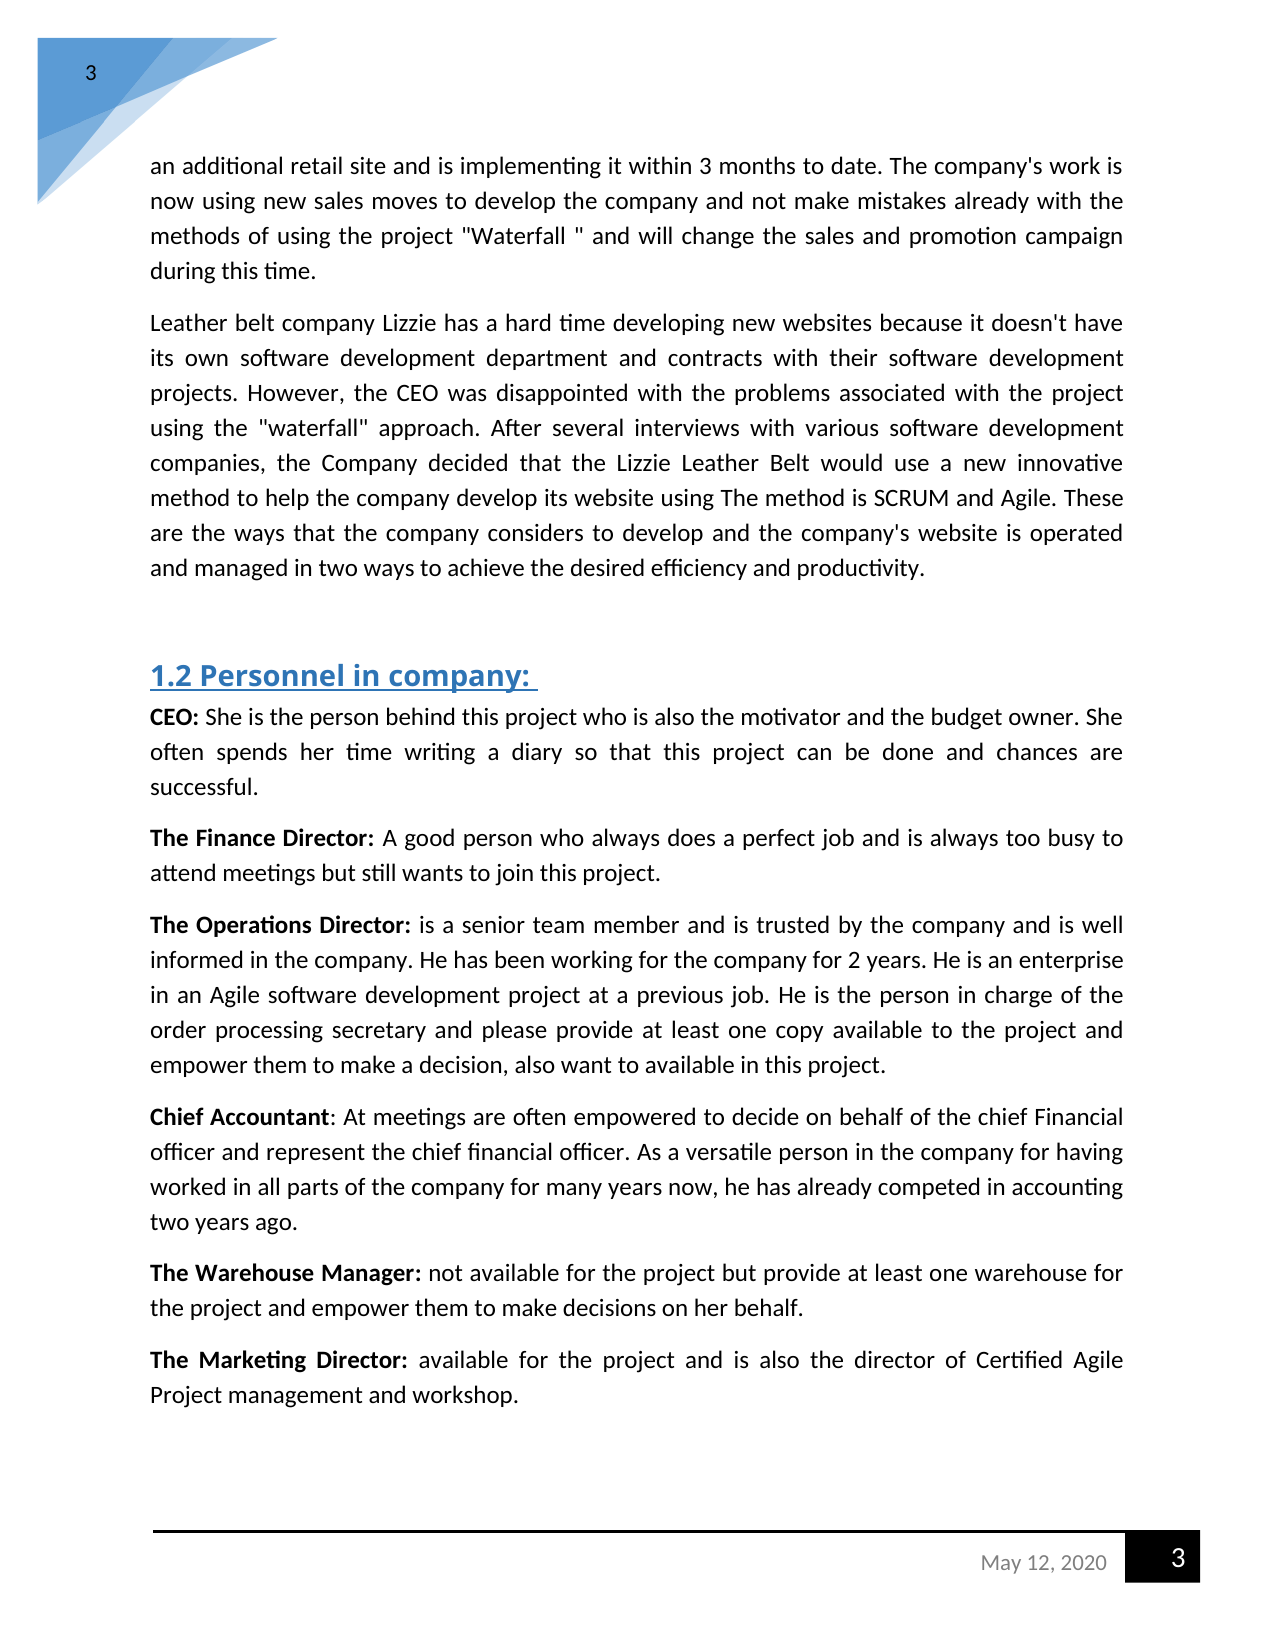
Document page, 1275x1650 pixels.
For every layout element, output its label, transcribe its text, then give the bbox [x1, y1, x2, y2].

subtitle 1.2 Personnel in company: [150, 655, 1125, 695]
picture [37, 37, 279, 206]
text The Warehouse Manager: not available for the project but provide at least one warehouse for the project and empower them to make decisions on her behalf. [150, 1257, 1125, 1323]
text The Finance Director: A good person who always does a perfect job and is always too busy to attend meetings but still wants to join this project. [150, 822, 1125, 888]
text Leather belt company Lizzie has a hard time developing new websites because it doesn't have its own software development department and contracts with their software development projects. However, the CEO was disappointed with the problems associated with the project using the "waterfall" approach. After several interviews with various software development companies, the Company decided that the Lizzie Leather Belt would use a new innovative method to help the company develop its website using The method is SCRUM and Agile. These are the ways that the company considers to develop and the company's website is operated and managed in two ways to achieve the desired efficiency and productivity. [150, 307, 1125, 582]
text The Operations Director: is a senior team member and is trusted by the company and is well informed in the company. He has been working for the company for 2 years. He is an enterprise in an Agile software development project at a previous job. He is the person in charge of the order processing secretary and please provide at least one copy available to the project and empower them to make a decision, also want to available in this project. [150, 909, 1125, 1079]
text The Marketing Director: available for the project and is also the director of Certified Agile Project management and workshop. [150, 1344, 1125, 1409]
text CEO: She is the person behind this project who is also the motivator and the budget owner. She often spends her time writing a diary so that this project can be done and chances are successful. [150, 701, 1125, 801]
text Chief Accountant: At meetings are often empowered to decide on behalf of the chief Financial officer and represent the chief financial officer. As a versatile person in the company for having worked in all parts of the company for many years now, he has already competed in accounting two years ago. [150, 1101, 1125, 1236]
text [150, 150, 1125, 286]
